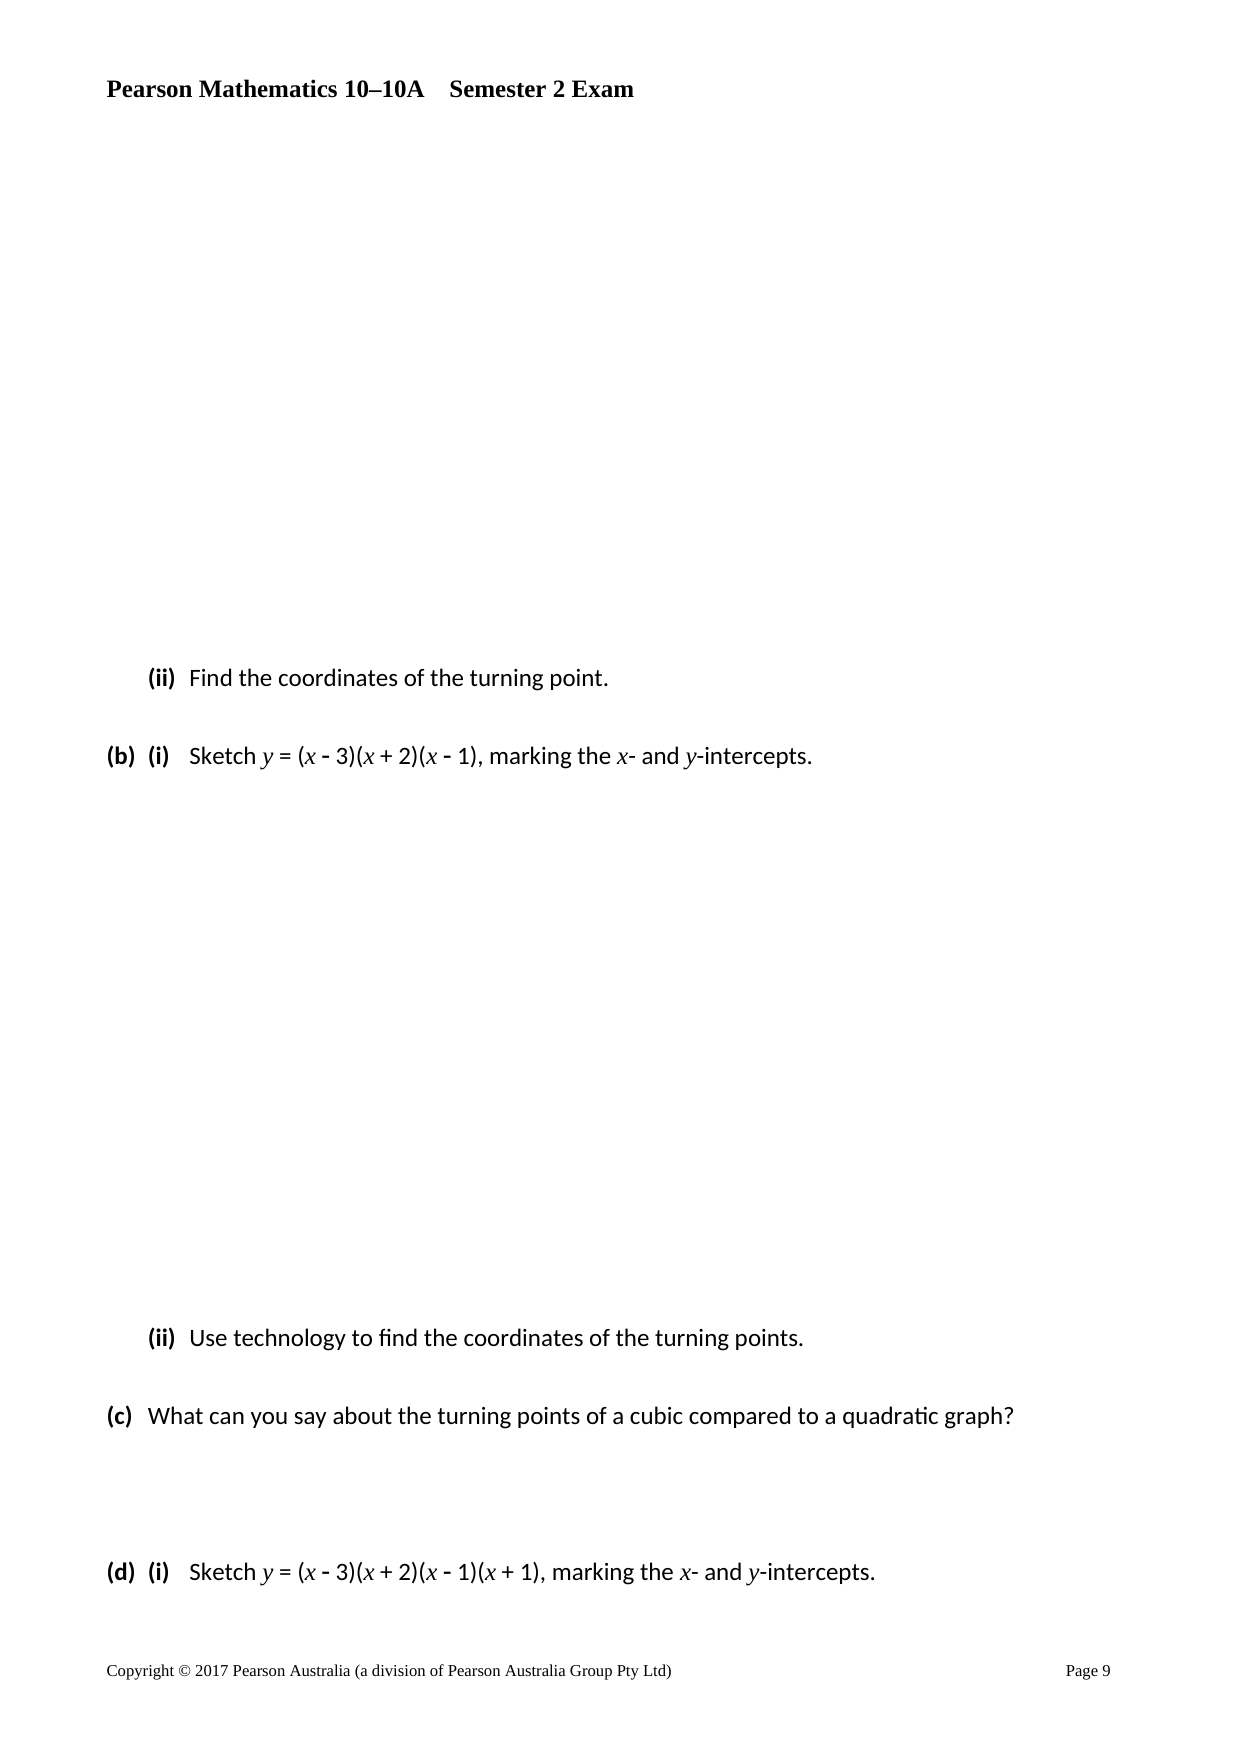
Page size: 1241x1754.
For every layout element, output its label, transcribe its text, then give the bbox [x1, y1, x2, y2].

text (ii) Find the coordinates of the turning point. [148, 662, 1134, 693]
text (ii) Use technology to find the coordinates of the turning points. [148, 1323, 1134, 1353]
text (c) What can you say about the turning points of a cubic compared to a quadratic graph? [106, 1400, 1134, 1431]
text (d) (i) Sketch y = (x 3)(x + 2)(x 1)(x + 1), marking the x- and y-intercepts. [106, 1556, 1134, 1586]
text (b) (i) Sketch y = (x 3)(x + 2)(x 1), marking the x- and y-intercepts. [106, 740, 1134, 770]
